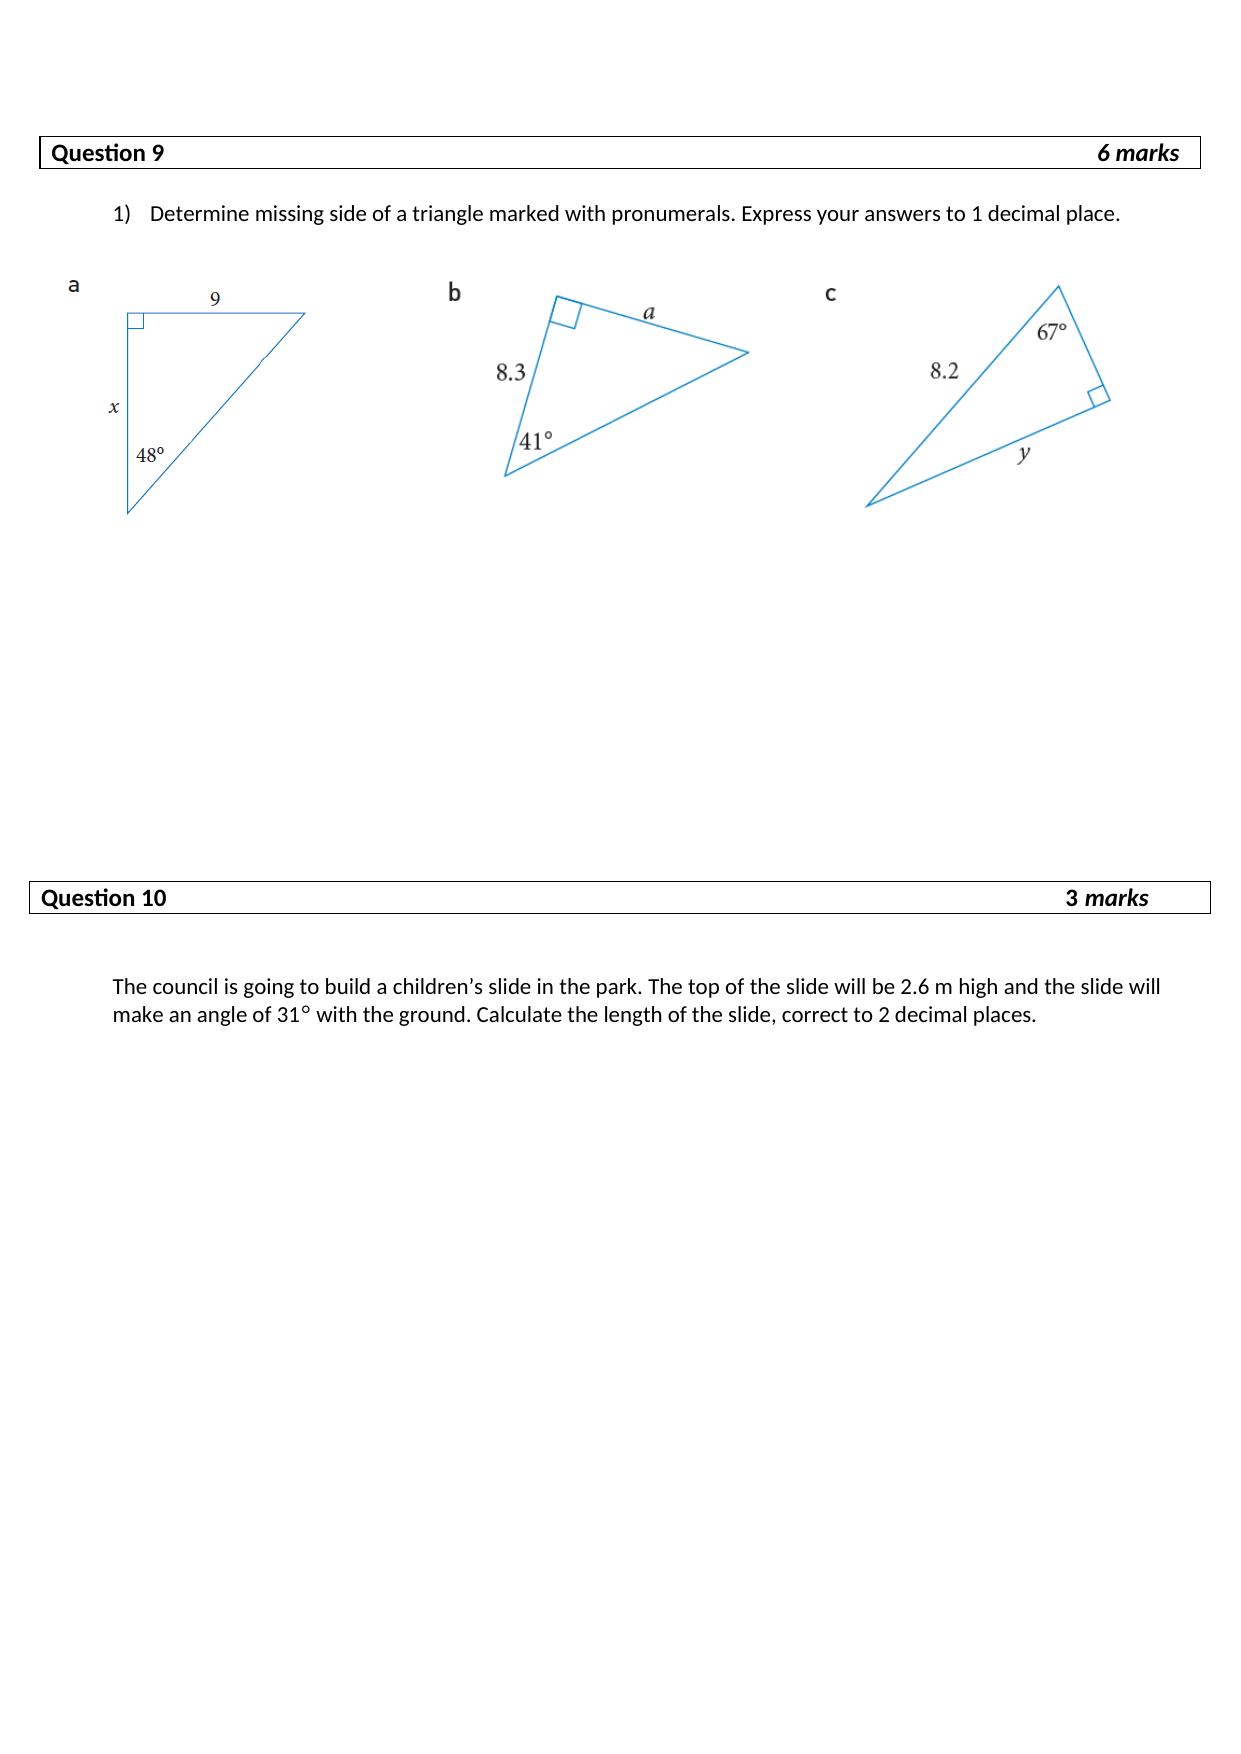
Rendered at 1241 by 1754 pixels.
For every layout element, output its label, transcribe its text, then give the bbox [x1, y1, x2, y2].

list Determine missing side of a triangle marked with pronumerals. Express your answers to 1 decimal place. [112, 199, 1165, 227]
text The council is going to build a children’s slide in the park. The top of the slide will be 2.6 m high and the slide will make an angle of 31 with the ground. Calculate the length of the slide, correct to 2 decimal places. [112, 972, 1165, 1028]
picture [55, 273, 1146, 528]
table_header Question 10 3 marks [30, 882, 1210, 913]
table_header Question 9 6 marks [41, 137, 1200, 168]
